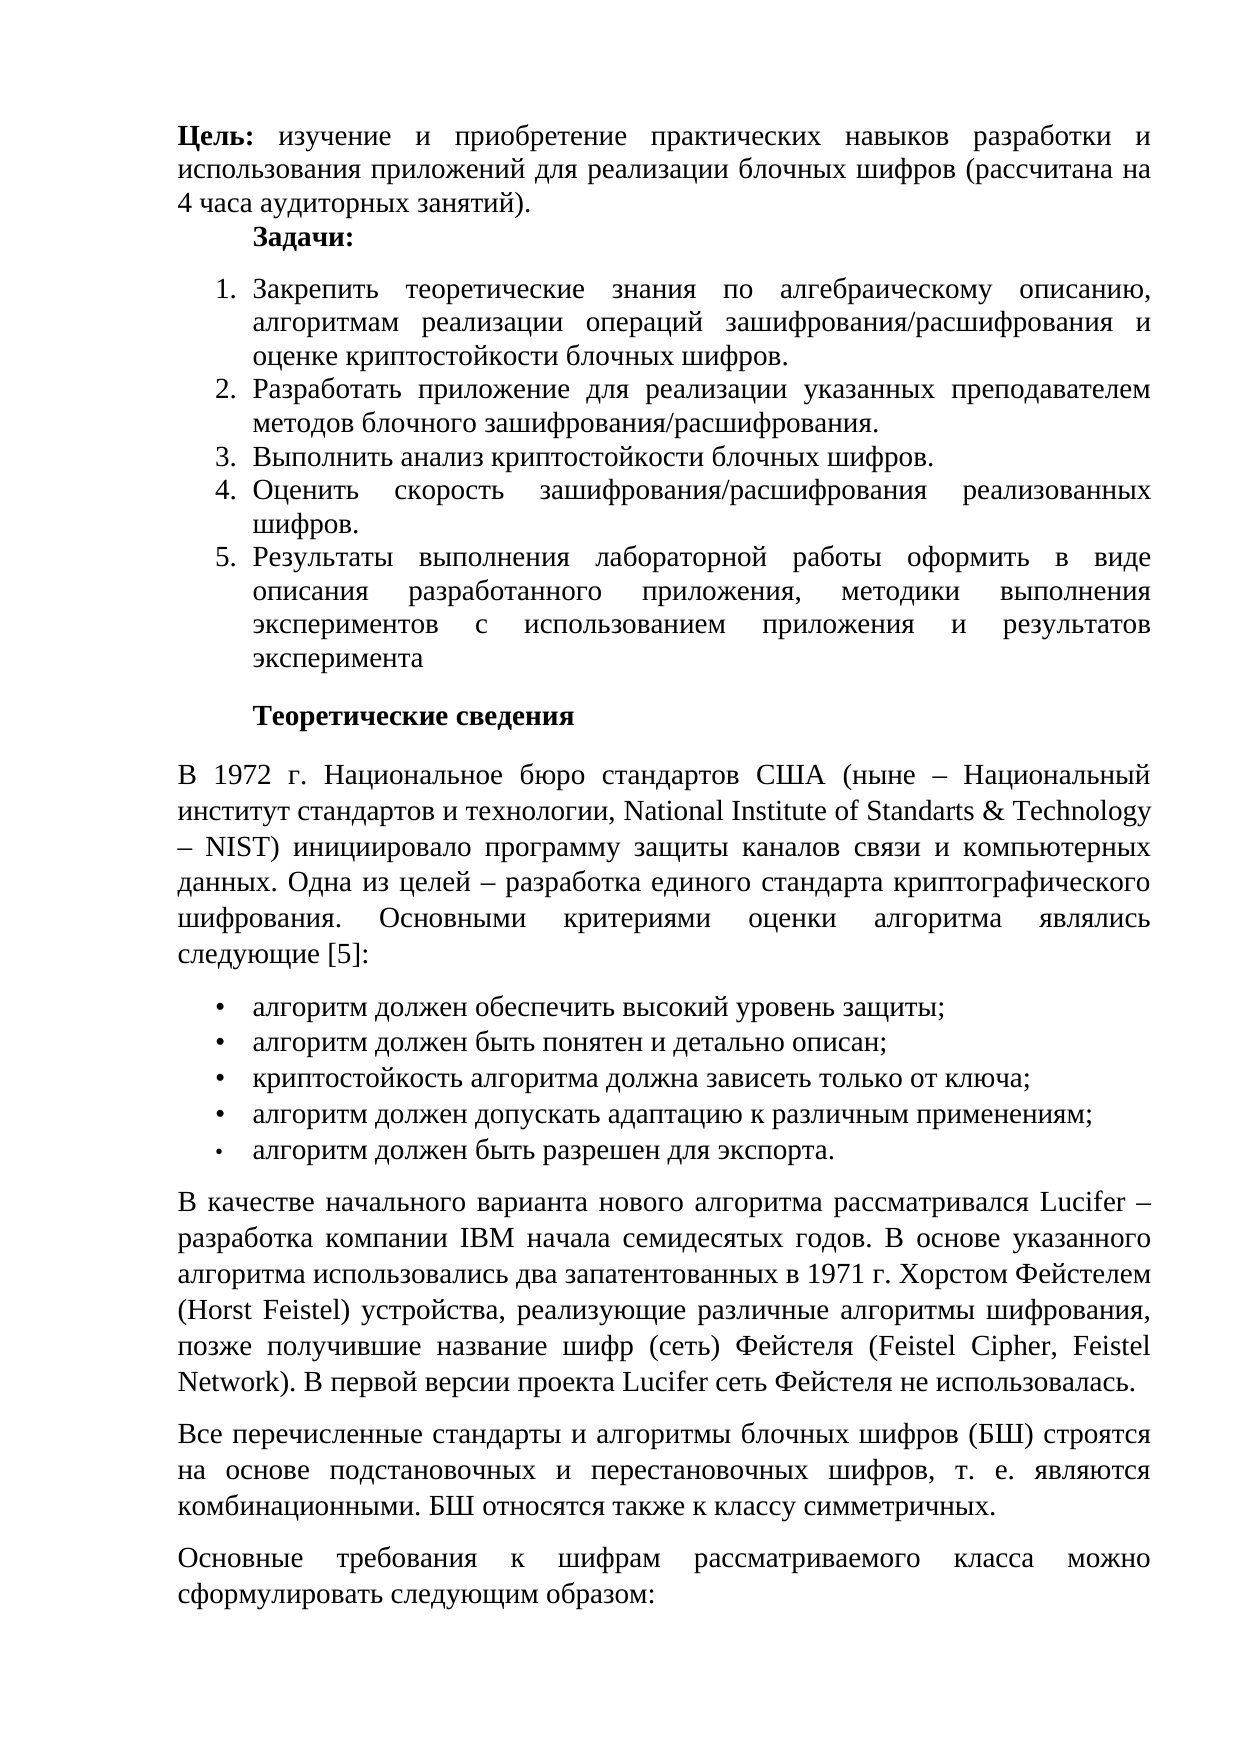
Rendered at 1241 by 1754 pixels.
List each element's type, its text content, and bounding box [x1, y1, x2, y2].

text В качестве начального варианта нового алгоритма рассматривался Lucifer – разработка компании IBM начала семидесятых годов. В основе указанного алгоритма использовались два запатентованных в 1971 г. Хорстом Фейстелем (Horst Feistel) устройства, реализующие различные алгоритмы шифрования, позже получившие название шифр (сеть) Фейстеля (Feistel Cipher, Feistel Network). В первой версии проекта Lucifer сеть Фейстеля не использовалась. [177, 1184, 1152, 1397]
list Оценить скорость зашифрования/расшифрования реализованных шифров. [215, 472, 1152, 539]
list криптостойкость алгоритма должна зависеть только от ключа; [215, 1060, 1152, 1094]
text Цель: изучение и приобретение практических навыков разработки и использования приложений для реализации блочных шифров (рассчитана на 4 часа аудиторных занятий). [177, 118, 1152, 219]
text В 1972 г. Национальное бюро стандартов США (ныне – Национальный институт стандартов и технологии, National Institute of Standarts & Technology – NIST) инициировало программу защиты каналов связи и компьютерных данных. Одна из целей – разработка единого стандарта криптографического шифрования. Основными критериями оценки алгоритма являлись следующие [5]: [177, 757, 1152, 970]
text Задачи: [177, 219, 1152, 252]
text Все перечисленные стандарты и алгоритмы блочных шифров (БШ) строятся на основе подстановочных и перестановочных шифров, т. е. являются комбинационными. БШ относятся также к классу симметричных. [177, 1416, 1152, 1521]
text Теоретические сведения [177, 698, 1152, 732]
text Основные требования к шифрам рассматриваемого класса можно сформулировать следующим образом: [177, 1540, 1152, 1610]
list Выполнить анализ криптостойкости блочных шифров. [215, 439, 1152, 472]
list Разработать приложение для реализации указанных преподавателем методов блочного зашифрования/расшифрования. [215, 372, 1152, 439]
list Результаты выполнения лабораторной работы оформить в виде описания разработанного приложения, методики выполнения экспериментов с использованием приложения и результатов эксперимента [215, 539, 1152, 673]
list алгоритм должен обеспечить высокий уровень защиты; [215, 989, 1152, 1022]
list алгоритм должен быть понятен и детально описан; [215, 1024, 1152, 1058]
list Закрепить теоретические знания по алгебраическому описанию, алгоритмам реализации операций зашифрования/расшифрования и оценке криптостойкости блочных шифров. [215, 271, 1152, 372]
list алгоритм должен допускать адаптацию к различным применениям; [215, 1096, 1152, 1130]
list алгоритм должен быть разрешен для экспорта. [215, 1132, 1152, 1166]
